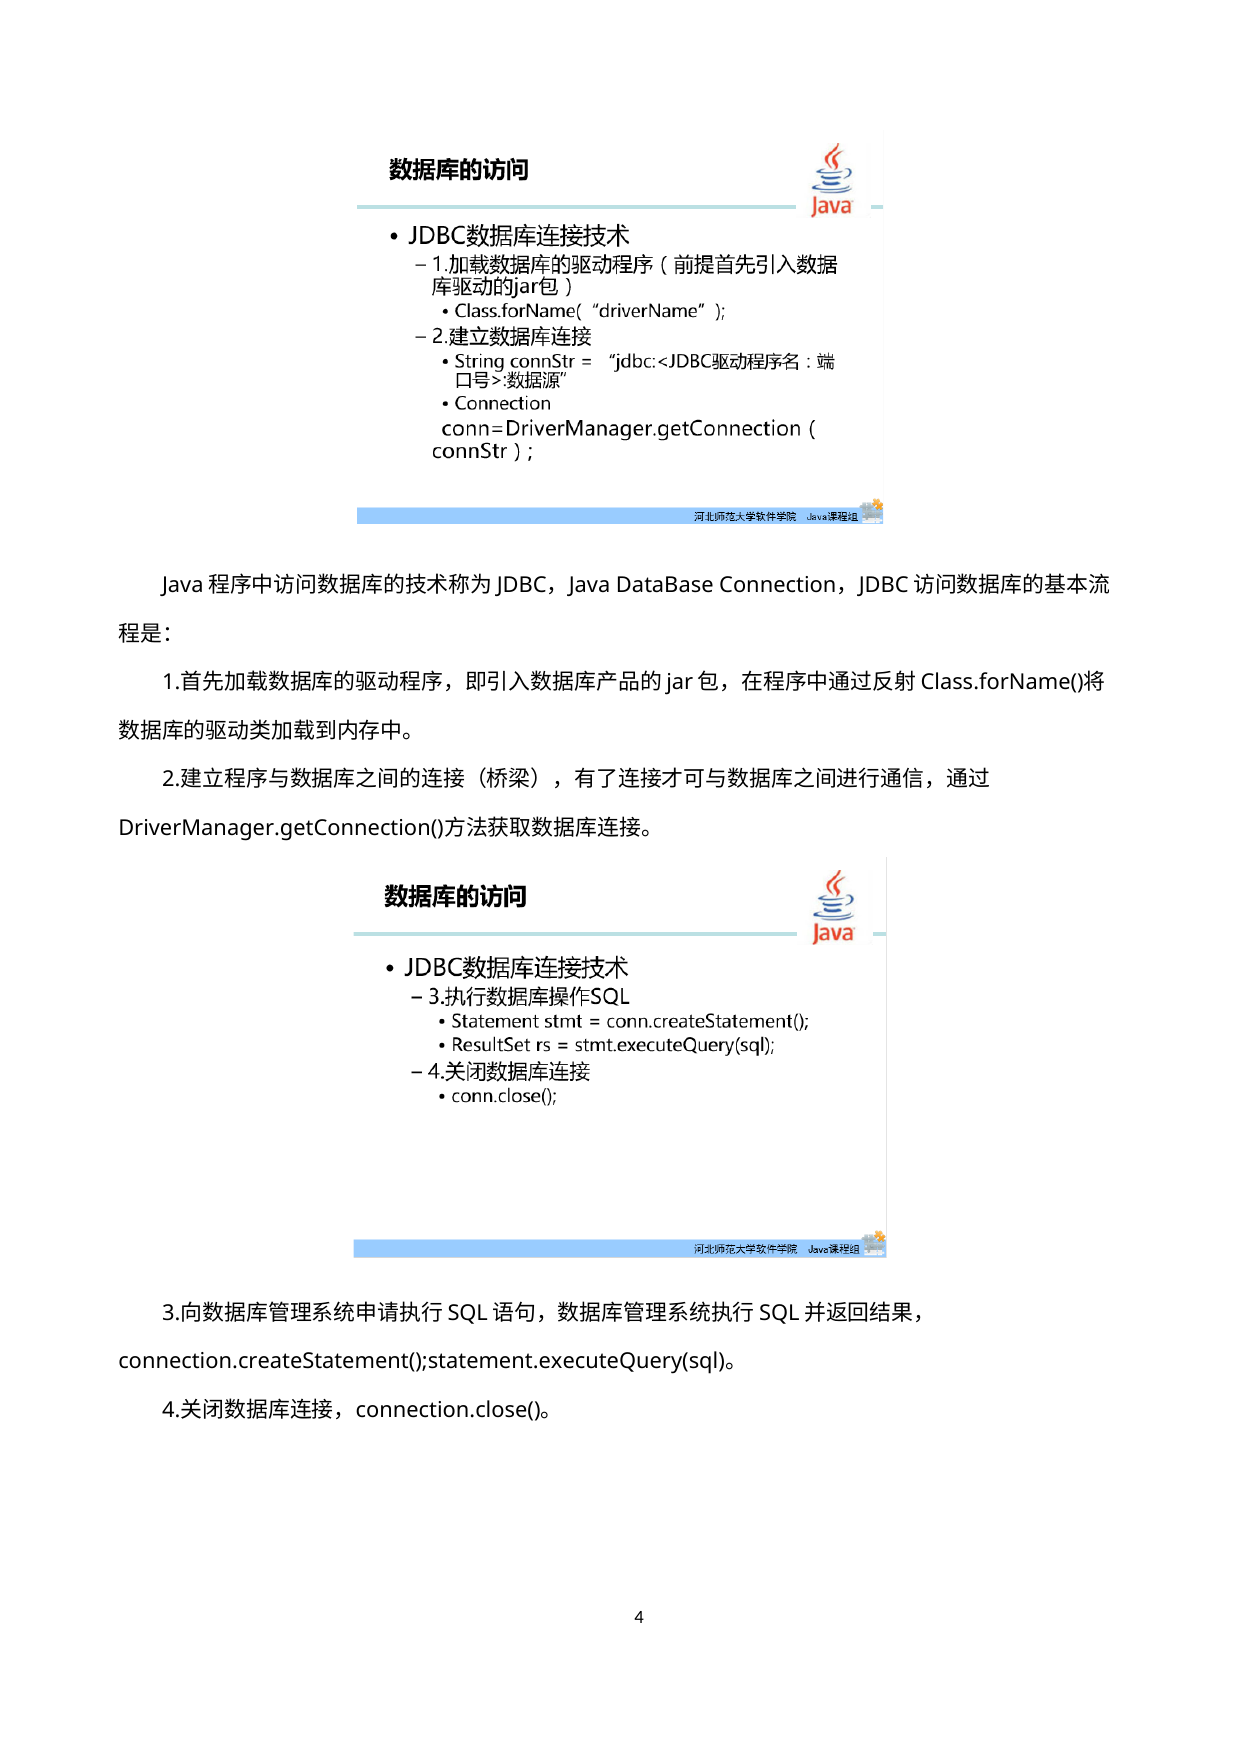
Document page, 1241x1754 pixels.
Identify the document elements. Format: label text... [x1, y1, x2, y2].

text 4.关闭数据库连接，connection.close()。 [118, 1391, 1122, 1424]
text 2.建立程序与数据库之间的连接（桥梁），有了连接才可与数据库之间进行通信，通过DriverManager.getConnection()方法获取数据库连接。 [118, 761, 1122, 842]
text 3.向数据库管理系统申请执行SQL语句，数据库管理系统执行SQL并返回结果，connection.createStatement();statement.executeQuery(sql)。 [118, 1294, 1122, 1376]
picture [353, 857, 887, 1258]
picture [357, 130, 884, 524]
text Java程序中访问数据库的技术称为JDBC，Java DataBase Connection，JDBC访问数据库的基本流程是： [118, 567, 1122, 648]
text 1.首先加载数据库的驱动程序，即引入数据库产品的jar包，在程序中通过反射Class.forName()将数据库的驱动类加载到内存中。 [118, 664, 1122, 745]
